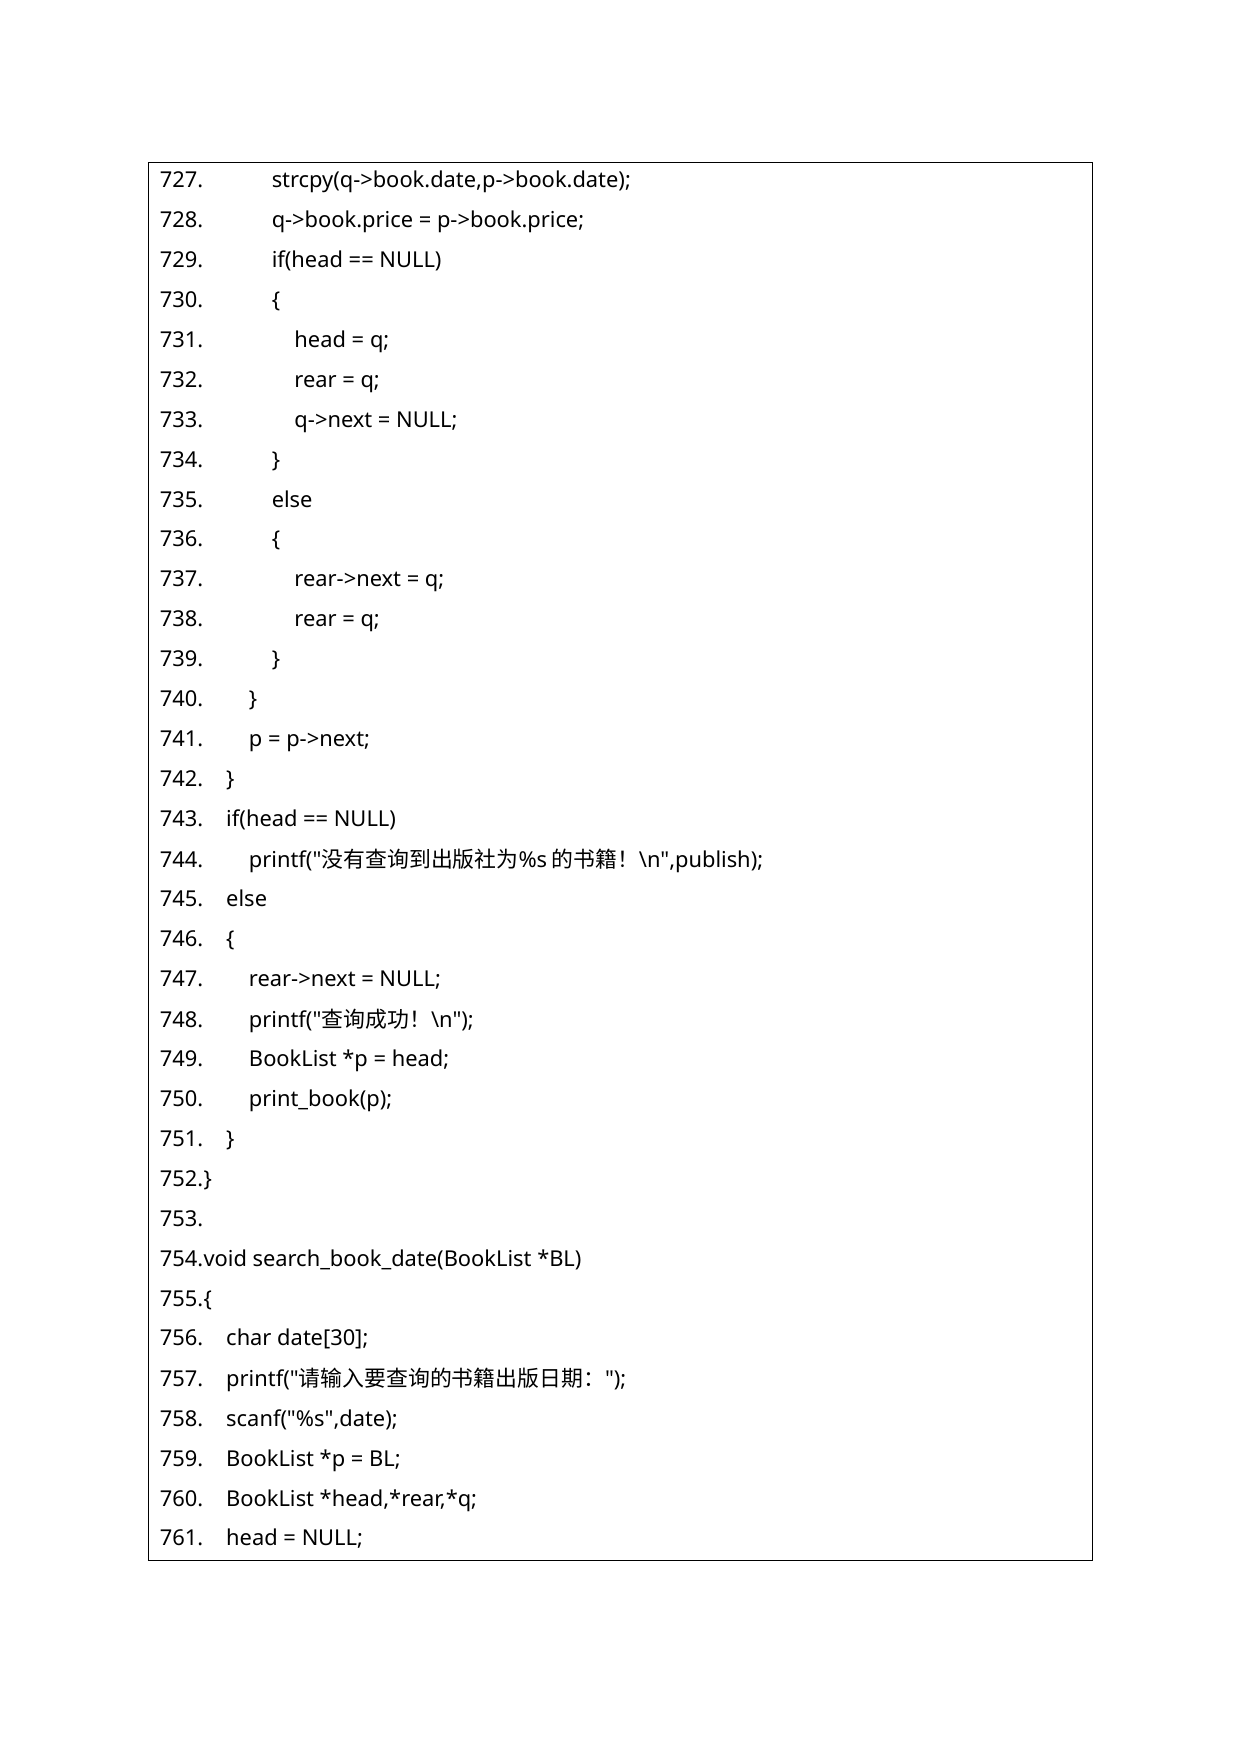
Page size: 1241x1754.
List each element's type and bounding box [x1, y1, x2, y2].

table_header [149, 163, 1092, 1560]
